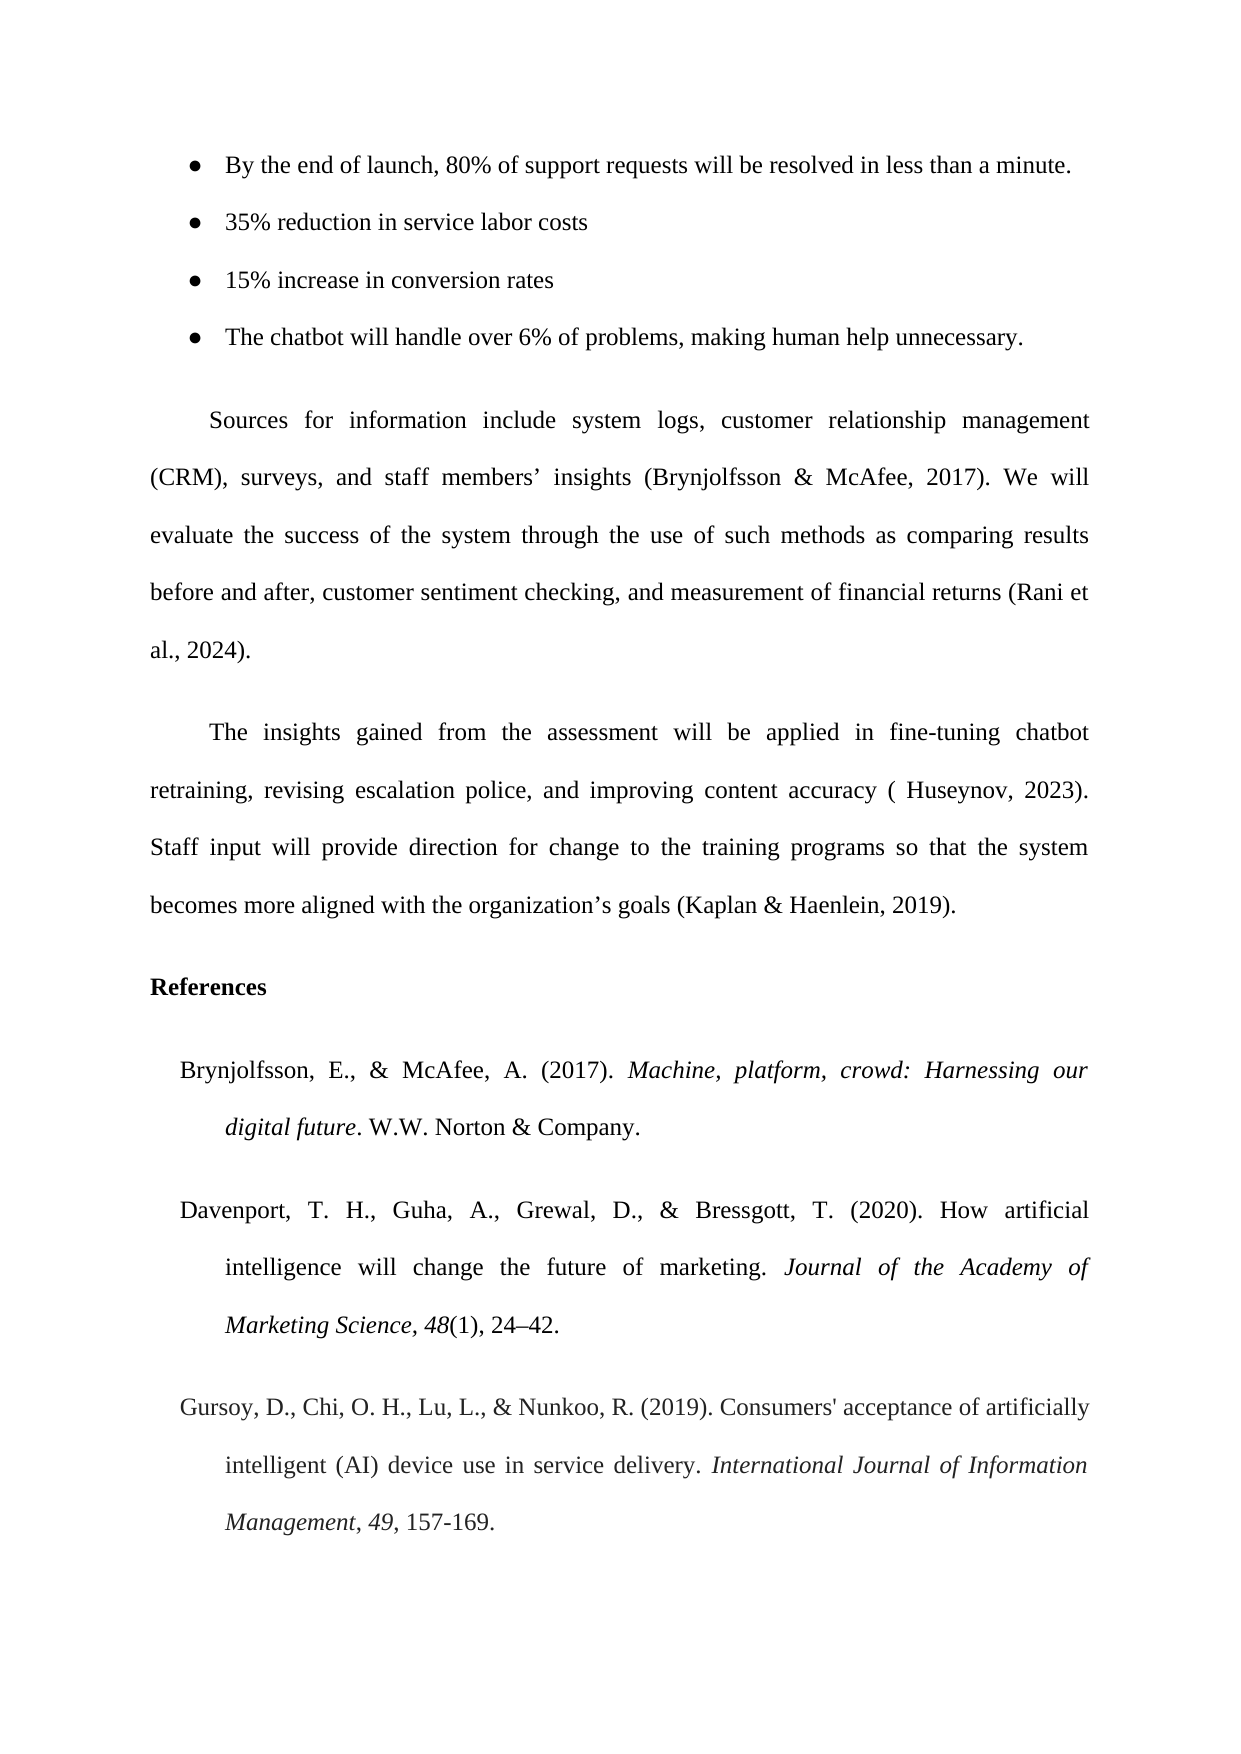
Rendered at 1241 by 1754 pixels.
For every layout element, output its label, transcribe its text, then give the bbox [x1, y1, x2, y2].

list 15% increase in conversion rates [187, 265, 1090, 294]
list 35% reduction in service labor costs [187, 207, 1090, 236]
text Brynjolfsson, E., & McAfee, A. (2017). Machine, platform, crowd: Harnessing our digital future. W.W. Norton & Company. [179, 1055, 1090, 1141]
text Davenport, T. H., Guha, A., Grewal, D., & Bressgott, T. (2020). How artificial intelligence will change the future of marketing. Journal of the Academy of Marketing Science, 48(1), 24–42. [179, 1195, 1090, 1339]
text Gursoy, D., Chi, O. H., Lu, L., & Nunkoo, R. (2019). Consumers' acceptance of artificially intelligent (AI) device use in service delivery. International Journal of Information Management, 49, 157-169. [179, 1392, 1090, 1536]
list By the end of launch, 80% of support requests will be resolved in less than a minute. [187, 150, 1090, 179]
text References [150, 972, 1090, 1001]
text The insights gained from the assessment will be applied in fine-tuning chatbot retraining, revising escalation police, and improving content accuracy ( Huseynov, 2023). Staff input will provide direction for change to the training programs so that the system becomes more aligned with the organization’s goals (Kaplan & Haenlein, 2019). [150, 717, 1090, 919]
text Sources for information include system logs, customer relationship management (CRM), surveys, and staff members’ insights (Brynjolfsson & McAfee, 2017). We will evaluate the success of the system through the use of such methods as comparing results before and after, customer sentiment checking, and measurement of financial returns (Rani et al., 2024). [150, 405, 1090, 664]
list The chatbot will handle over 6% of problems, making human help unnecessary. [187, 322, 1090, 351]
